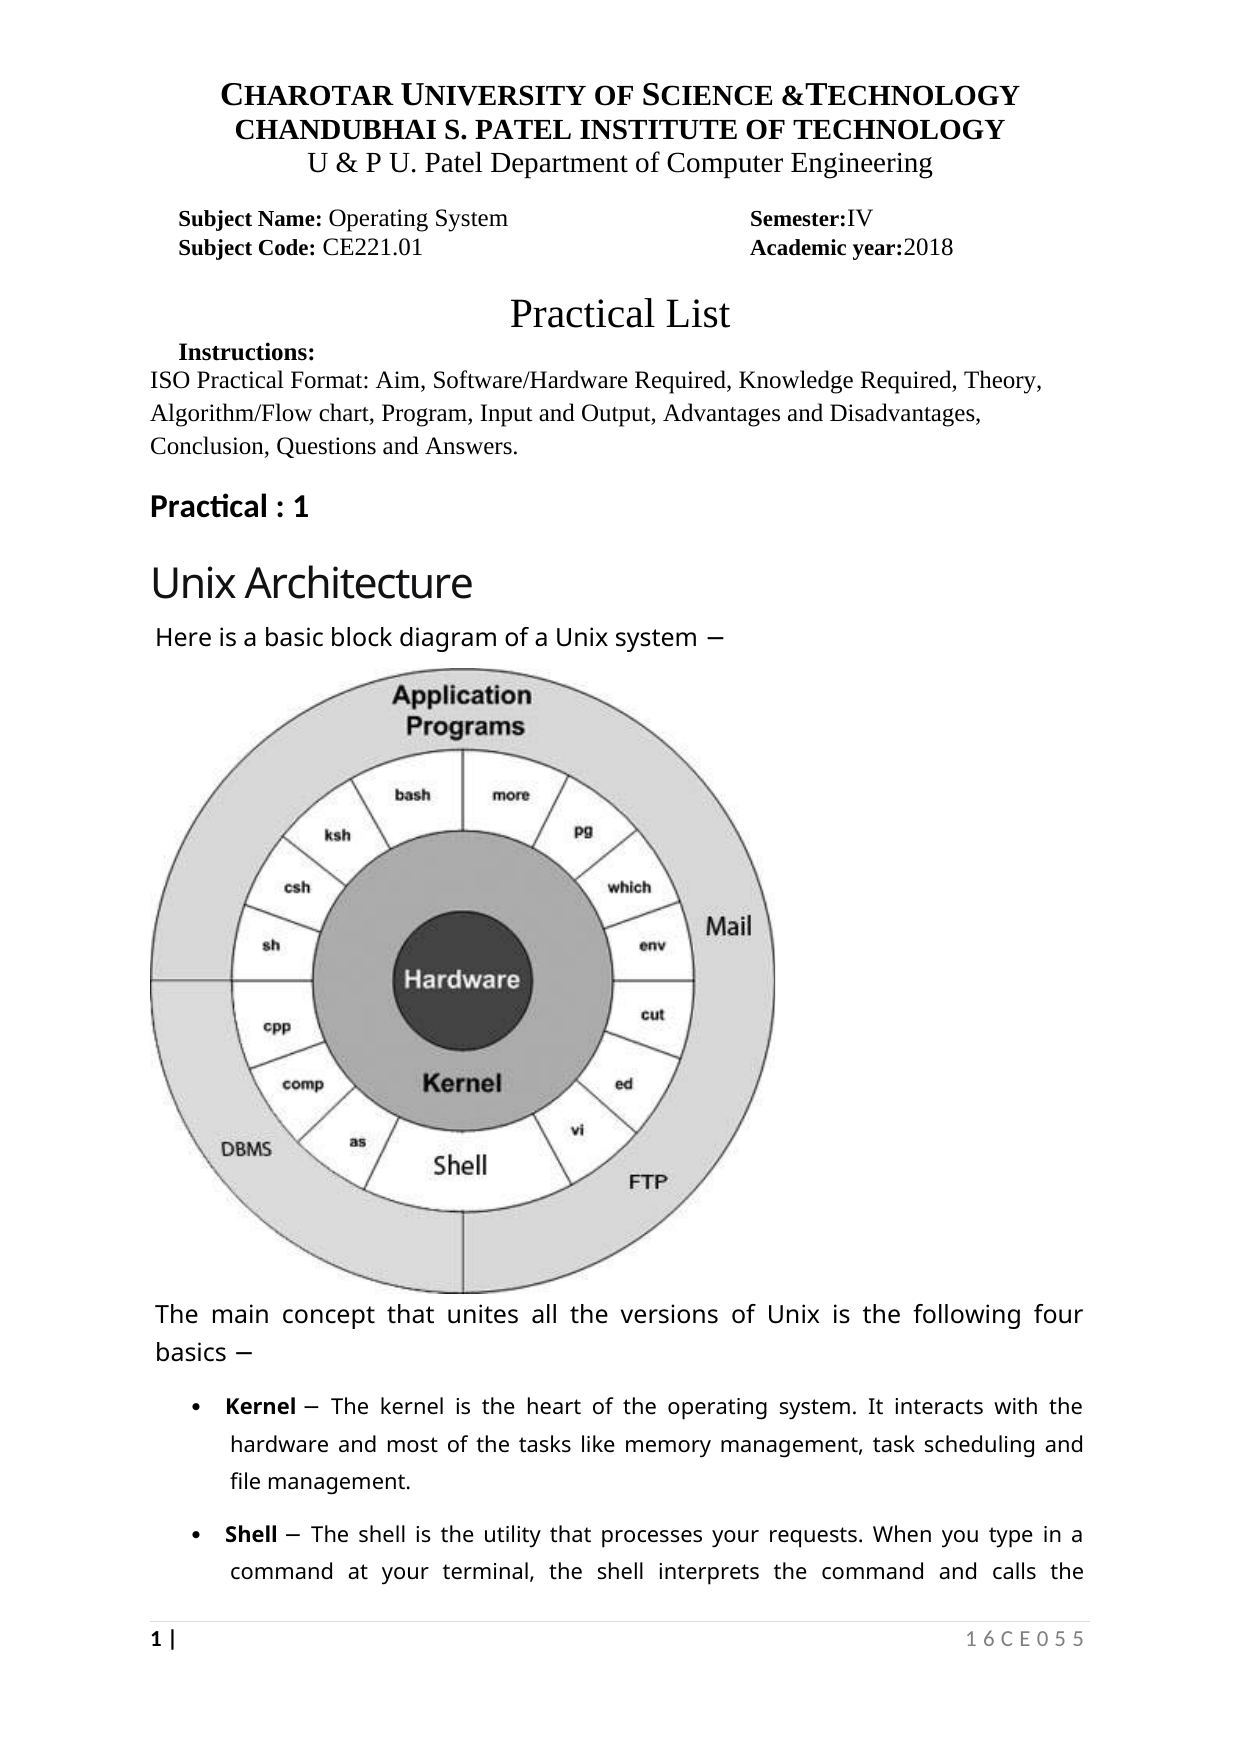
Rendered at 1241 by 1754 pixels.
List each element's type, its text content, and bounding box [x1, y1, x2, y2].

text Instructions: [178, 337, 1090, 365]
text Practical : 1 [150, 485, 1090, 526]
list Kernel − The kernel is the heart of the operating system. It interacts with the hardware and most of the tasks like memory management, task scheduling and file management. [192, 1384, 1085, 1496]
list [192, 1511, 1085, 1586]
text Here is a basic block diagram of a Unix system − [155, 616, 1085, 654]
text Unix Architecture [150, 553, 1085, 611]
picture [150, 668, 775, 1294]
text Practical List [150, 289, 1090, 337]
text ISO Practical Format: Aim, Software/Hardware Required, Knowledge Required, Theory, Algorithm/Flow chart, Program, Input and Output, Advantages and Disadvantages, Conclusion, Questions and Answers. [150, 365, 1090, 460]
text The main concept that unites all the versions of Unix is the following four basics − [155, 1294, 1085, 1369]
